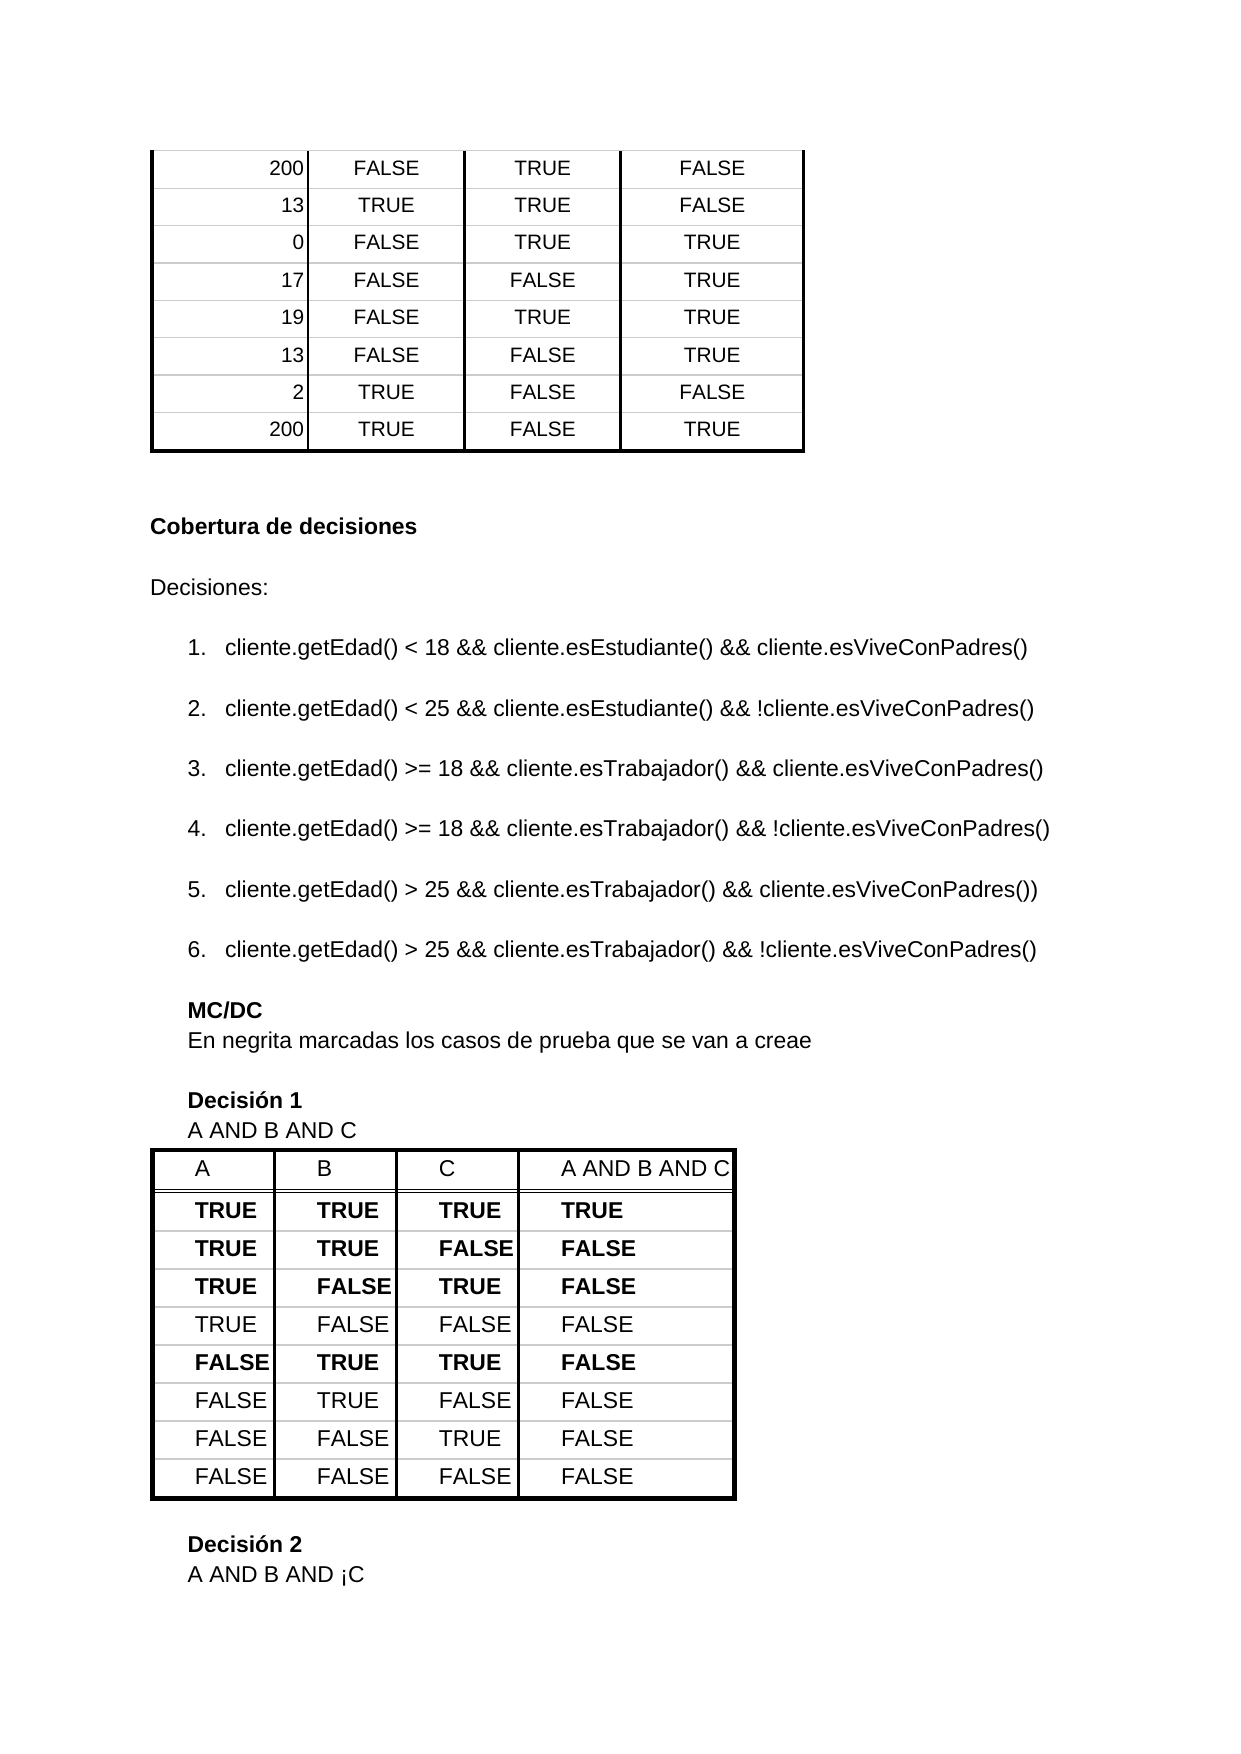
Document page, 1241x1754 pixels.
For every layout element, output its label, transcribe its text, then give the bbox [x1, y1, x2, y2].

table_cell FALSE [309, 151, 463, 187]
table_cell TRUE [155, 1308, 273, 1344]
table_cell 0 [154, 226, 307, 262]
table_cell TRUE [309, 189, 463, 225]
table_cell 17 [154, 264, 307, 299]
text Decisión 2 [187, 1531, 1090, 1557]
table_cell FALSE [520, 1346, 732, 1382]
table_cell TRUE [398, 1346, 517, 1382]
table_cell TRUE [622, 264, 802, 299]
table_header C [398, 1152, 517, 1189]
text A AND B AND ¡C [187, 1561, 1090, 1587]
table_cell FALSE [276, 1460, 395, 1496]
table_cell TRUE [155, 1270, 273, 1306]
table_header B [276, 1152, 395, 1189]
table_cell TRUE [276, 1193, 395, 1230]
table_cell TRUE [309, 413, 463, 449]
table_cell FALSE [520, 1460, 732, 1496]
table_cell FALSE [520, 1232, 732, 1268]
table_cell FALSE [398, 1460, 517, 1496]
table_cell 2 [154, 376, 307, 412]
table_cell TRUE [622, 413, 802, 449]
table_cell TRUE [520, 1193, 732, 1230]
table_cell FALSE [466, 413, 619, 449]
table_cell FALSE [466, 338, 619, 374]
list cliente.getEdad() >= 18 && cliente.esTrabajador() && cliente.esViveConPadres() [187, 755, 1090, 781]
table_cell FALSE [276, 1308, 395, 1344]
table_cell FALSE [309, 226, 463, 262]
table_header A [155, 1152, 273, 1189]
text Decisiones: [150, 574, 1090, 600]
table_cell FALSE [520, 1270, 732, 1306]
table_cell FALSE [520, 1384, 732, 1420]
table_header A AND B AND C [520, 1152, 732, 1189]
table_cell 200 [154, 151, 307, 187]
text MC/DC En negrita marcadas los casos de prueba que se van a creae [187, 997, 1090, 1053]
table_cell FALSE [398, 1384, 517, 1420]
table_cell FALSE [155, 1346, 273, 1382]
table_cell TRUE [155, 1232, 273, 1268]
list cliente.getEdad() > 25 && cliente.esTrabajador() && cliente.esViveConPadres()) [187, 876, 1090, 902]
table_cell FALSE [466, 376, 619, 412]
table_cell TRUE [276, 1232, 395, 1268]
table_cell FALSE [309, 301, 463, 337]
table_cell FALSE [622, 376, 802, 412]
table_cell FALSE [520, 1422, 732, 1458]
table_cell TRUE [398, 1422, 517, 1458]
table_cell TRUE [466, 189, 619, 225]
list cliente.getEdad() > 25 && cliente.esTrabajador() && !cliente.esViveConPadres() [187, 936, 1090, 962]
table_cell 200 [154, 413, 307, 449]
table_cell TRUE [398, 1193, 517, 1230]
text Decisión 1 [187, 1087, 1090, 1113]
table_cell FALSE [398, 1232, 517, 1268]
table_cell FALSE [155, 1460, 273, 1496]
table_cell FALSE [276, 1422, 395, 1458]
table_cell FALSE [622, 189, 802, 225]
table_cell 13 [154, 189, 307, 225]
list cliente.getEdad() < 25 && cliente.esEstudiante() && !cliente.esViveConPadres() [187, 694, 1090, 721]
table_cell 13 [154, 338, 307, 374]
table_cell TRUE [276, 1384, 395, 1420]
list cliente.getEdad() < 18 && cliente.esEstudiante() && cliente.esViveConPadres() [187, 634, 1090, 660]
table_cell TRUE [309, 376, 463, 412]
table_cell FALSE [155, 1384, 273, 1420]
text A AND B AND C [187, 1117, 1090, 1144]
table_cell FALSE [276, 1270, 395, 1306]
table_cell TRUE [622, 301, 802, 337]
table_cell FALSE [155, 1422, 273, 1458]
table_cell TRUE [466, 301, 619, 337]
table_cell TRUE [398, 1270, 517, 1306]
table_cell TRUE [155, 1193, 273, 1230]
table_cell TRUE [622, 226, 802, 262]
text Cobertura de decisiones [150, 513, 1090, 539]
table_cell FALSE [466, 264, 619, 299]
table_cell FALSE [309, 338, 463, 374]
table_cell 19 [154, 301, 307, 337]
table_cell FALSE [309, 264, 463, 299]
table_cell TRUE [466, 226, 619, 262]
table_cell TRUE [466, 151, 619, 187]
list cliente.getEdad() >= 18 && cliente.esTrabajador() && !cliente.esViveConPadres() [187, 815, 1090, 842]
table_cell TRUE [276, 1346, 395, 1382]
table_cell FALSE [398, 1308, 517, 1344]
table_cell TRUE [622, 338, 802, 374]
table_cell FALSE [622, 151, 802, 187]
table_cell FALSE [520, 1308, 732, 1344]
